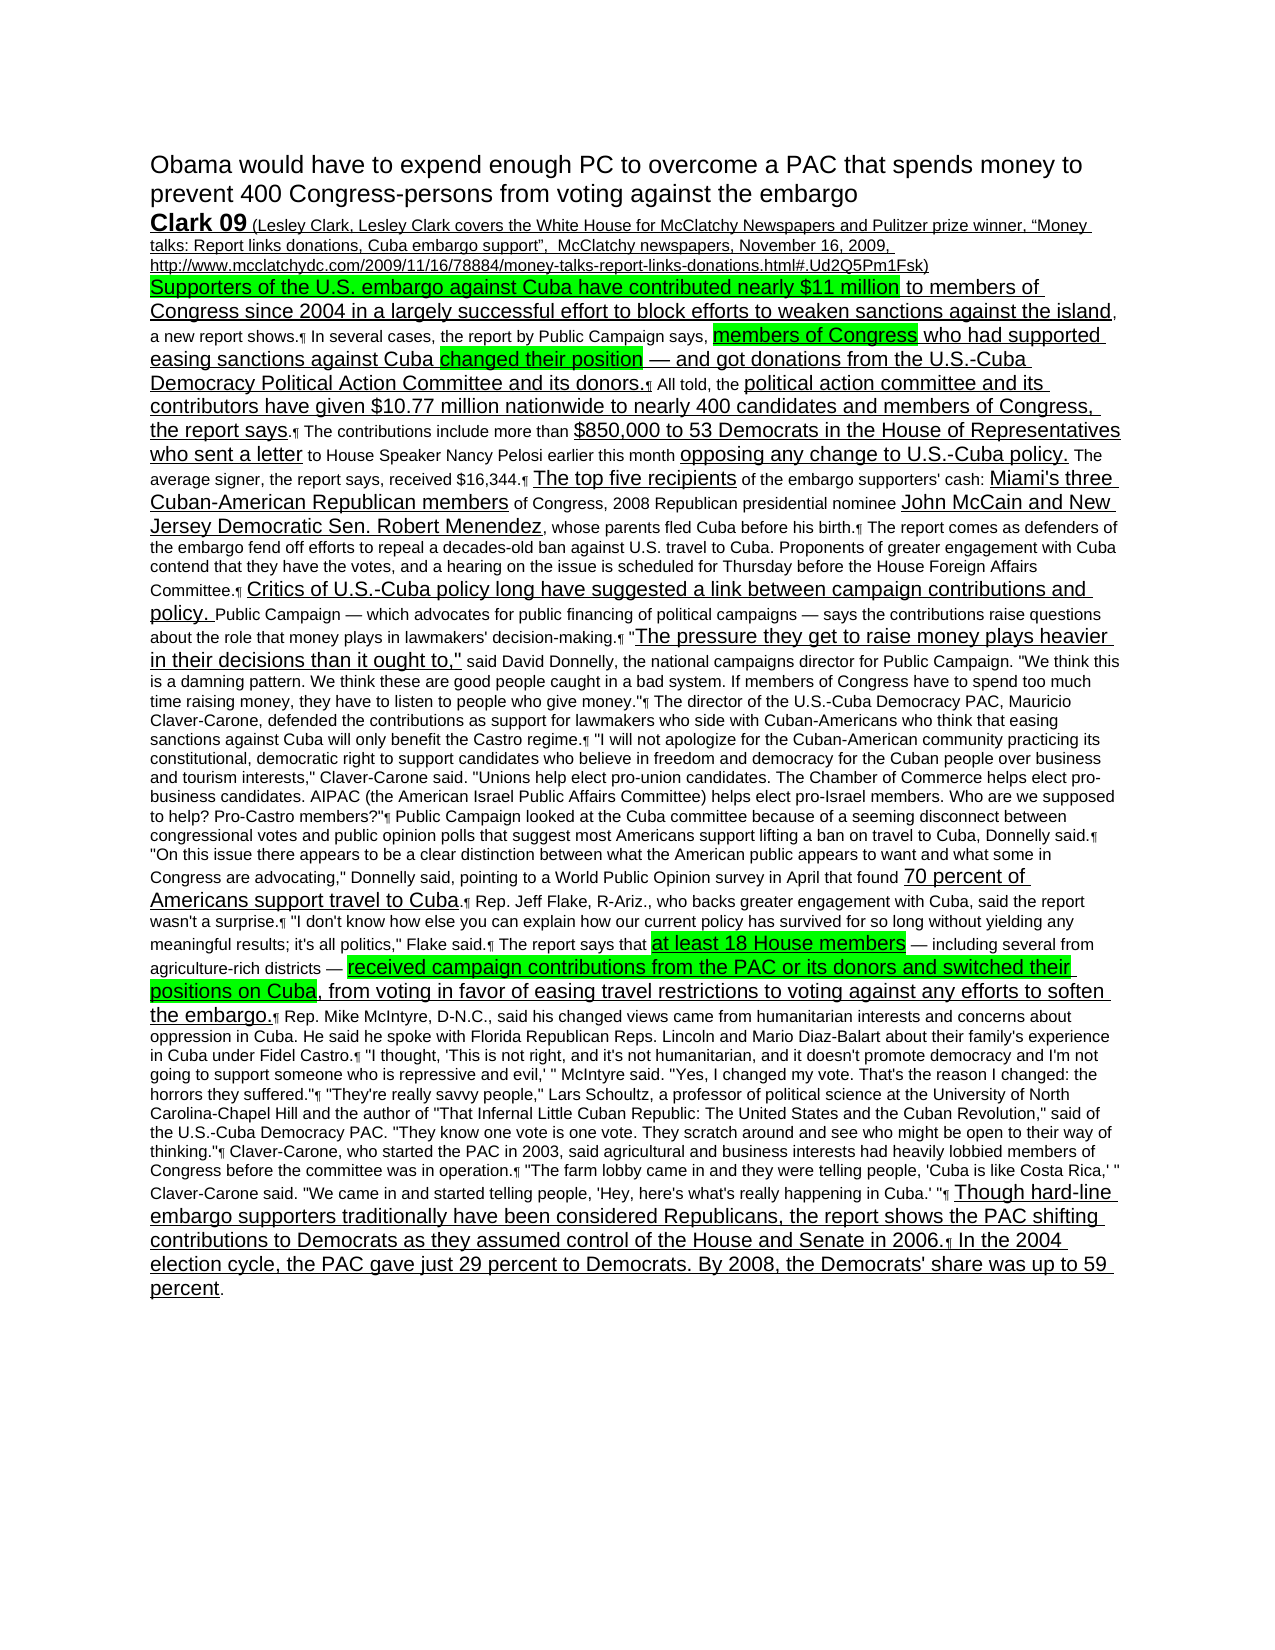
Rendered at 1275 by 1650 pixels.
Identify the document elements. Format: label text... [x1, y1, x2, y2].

text Supporters of the U.S. embargo against Cuba have contributed nearly $11 million to members of Congress since 2004 in a largely successful effort to block efforts to weaken sanctions against the island, a new report shows.¶ In several cases, the report by Public Campaign says, members of Congress who had supported easing sanctions against Cuba changed their position — and got donations from the U.S.-Cuba Democracy Political Action Committee and its donors.¶ All told, the political action committee and its contributors have given $10.77 million nationwide to nearly 400 candidates and members of Congress, the report says.¶ The contributions include more than $850,000 to 53 Democrats in the House of Representatives who sent a letter to House Speaker Nancy Pelosi earlier this month opposing any change to U.S.-Cuba policy. The average signer, the report says, received $16,344.¶ The top five recipients of the embargo supporters' cash: Miami's three Cuban-American Republican members of Congress, 2008 Republican presidential nominee John McCain and New Jersey Democratic Sen. Robert Menendez, whose parents fled Cuba before his birth.¶ The report comes as defenders of the embargo fend off efforts to repeal a decades-old ban against U.S. travel to Cuba. Proponents of greater engagement with Cuba contend that they have the votes, and a hearing on the issue is scheduled for Thursday before the House Foreign Affairs Committee.¶ Critics of U.S.-Cuba policy long have suggested a link between campaign contributions and policy. Public Campaign — which advocates for public financing of political campaigns — says the contributions raise questions about the role that money plays in lawmakers' decision-making.¶ "The pressure they get to raise money plays heavier in their decisions than it ought to," said David Donnelly, the national campaigns director for Public Campaign. "We think this is a damning pattern. We think these are good people caught in a bad system. If members of Congress have to spend too much time raising money, they have to listen to people who give money."¶ The director of the U.S.-Cuba Democracy PAC, Mauricio Claver-Carone, defended the contributions as support for lawmakers who side with Cuban-Americans who think that easing sanctions against Cuba will only benefit the Castro regime.¶ "I will not apologize for the Cuban-American community practicing its constitutional, democratic right to support candidates who believe in freedom and democracy for the Cuban people over business and tourism interests," Claver-Carone said. "Unions help elect pro-union candidates. The Chamber of Commerce helps elect pro-business candidates. AIPAC (the American Israel Public Affairs Committee) helps elect pro-Israel members. Who are we supposed to help? Pro-Castro members?"¶ Public Campaign looked at the Cuba committee because of a seeming disconnect between congressional votes and public opinion polls that suggest most Americans support lifting a ban on travel to Cuba, Donnelly said.¶ "On this issue there appears to be a clear distinction between what the American public appears to want and what some in Congress are advocating," Donnelly said, pointing to a World Public Opinion survey in April that found 70 percent of Americans support travel to Cuba.¶ Rep. Jeff Flake, R-Ariz., who backs greater engagement with Cuba, said the report wasn't a surprise.¶ "I don't know how else you can explain how our current policy has survived for so long without yielding any meaningful results; it's all politics," Flake said.¶ The report says that at least 18 House members — including several from agriculture-rich districts — received campaign contributions from the PAC or its donors and switched their positions on Cuba, from voting in favor of easing travel restrictions to voting against any efforts to soften the embargo.¶ Rep. Mike McIntyre, D-N.C., said his changed views came from humanitarian interests and concerns about oppression in Cuba. He said he spoke with Florida Republican Reps. Lincoln and Mario Diaz-Balart about their family's experience in Cuba under Fidel Castro.¶ "I thought, 'This is not right, and it's not humanitarian, and it doesn't promote democracy and I'm not going to support someone who is repressive and evil,' " McIntyre said. "Yes, I changed my vote. That's the reason I changed: the horrors they suffered."¶ "They're really savvy people," Lars Schoultz, a professor of political science at the University of North Carolina-Chapel Hill and the author of "That Infernal Little Cuban Republic: The United States and the Cuban Revolution," said of the U.S.-Cuba Democracy PAC. "They know one vote is one vote. They scratch around and see who might be open to their way of thinking."¶ Claver-Carone, who started the PAC in 2003, said agricultural and business interests had heavily lobbied members of Congress before the committee was in operation.¶ "The farm lobby came in and they were telling people, 'Cuba is like Costa Rica,' " Claver-Carone said. "We came in and started telling people, 'Hey, here's what's really happening in Cuba.' "¶ Though hard-line embargo supporters traditionally have been considered Republicans, the report shows the PAC shifting contributions to Democrats as they assumed control of the House and Senate in 2006.¶ In the 2004 election cycle, the PAC gave just 29 percent to Democrats. By 2008, the Democrats' share was up to 59 percent. [150, 274, 1125, 1300]
text Clark 09 (Lesley Clark, Lesley Clark covers the White House for McClatchy Newspapers and Pulitzer prize winner, “Money talks: Report links donations, Cuba embargo support”, McClatchy newspapers, November 16, 2009, http://www.mcclatchydc.com/2009/11/16/78884/money-talks-report-links-donations.html#.Ud2Q5Pm1Fsk) [150, 207, 1125, 274]
subtitle Obama would have to expend enough PC to overcome a PAC that spends money to prevent 400 Congress-persons from voting against the embargo [150, 150, 1125, 207]
